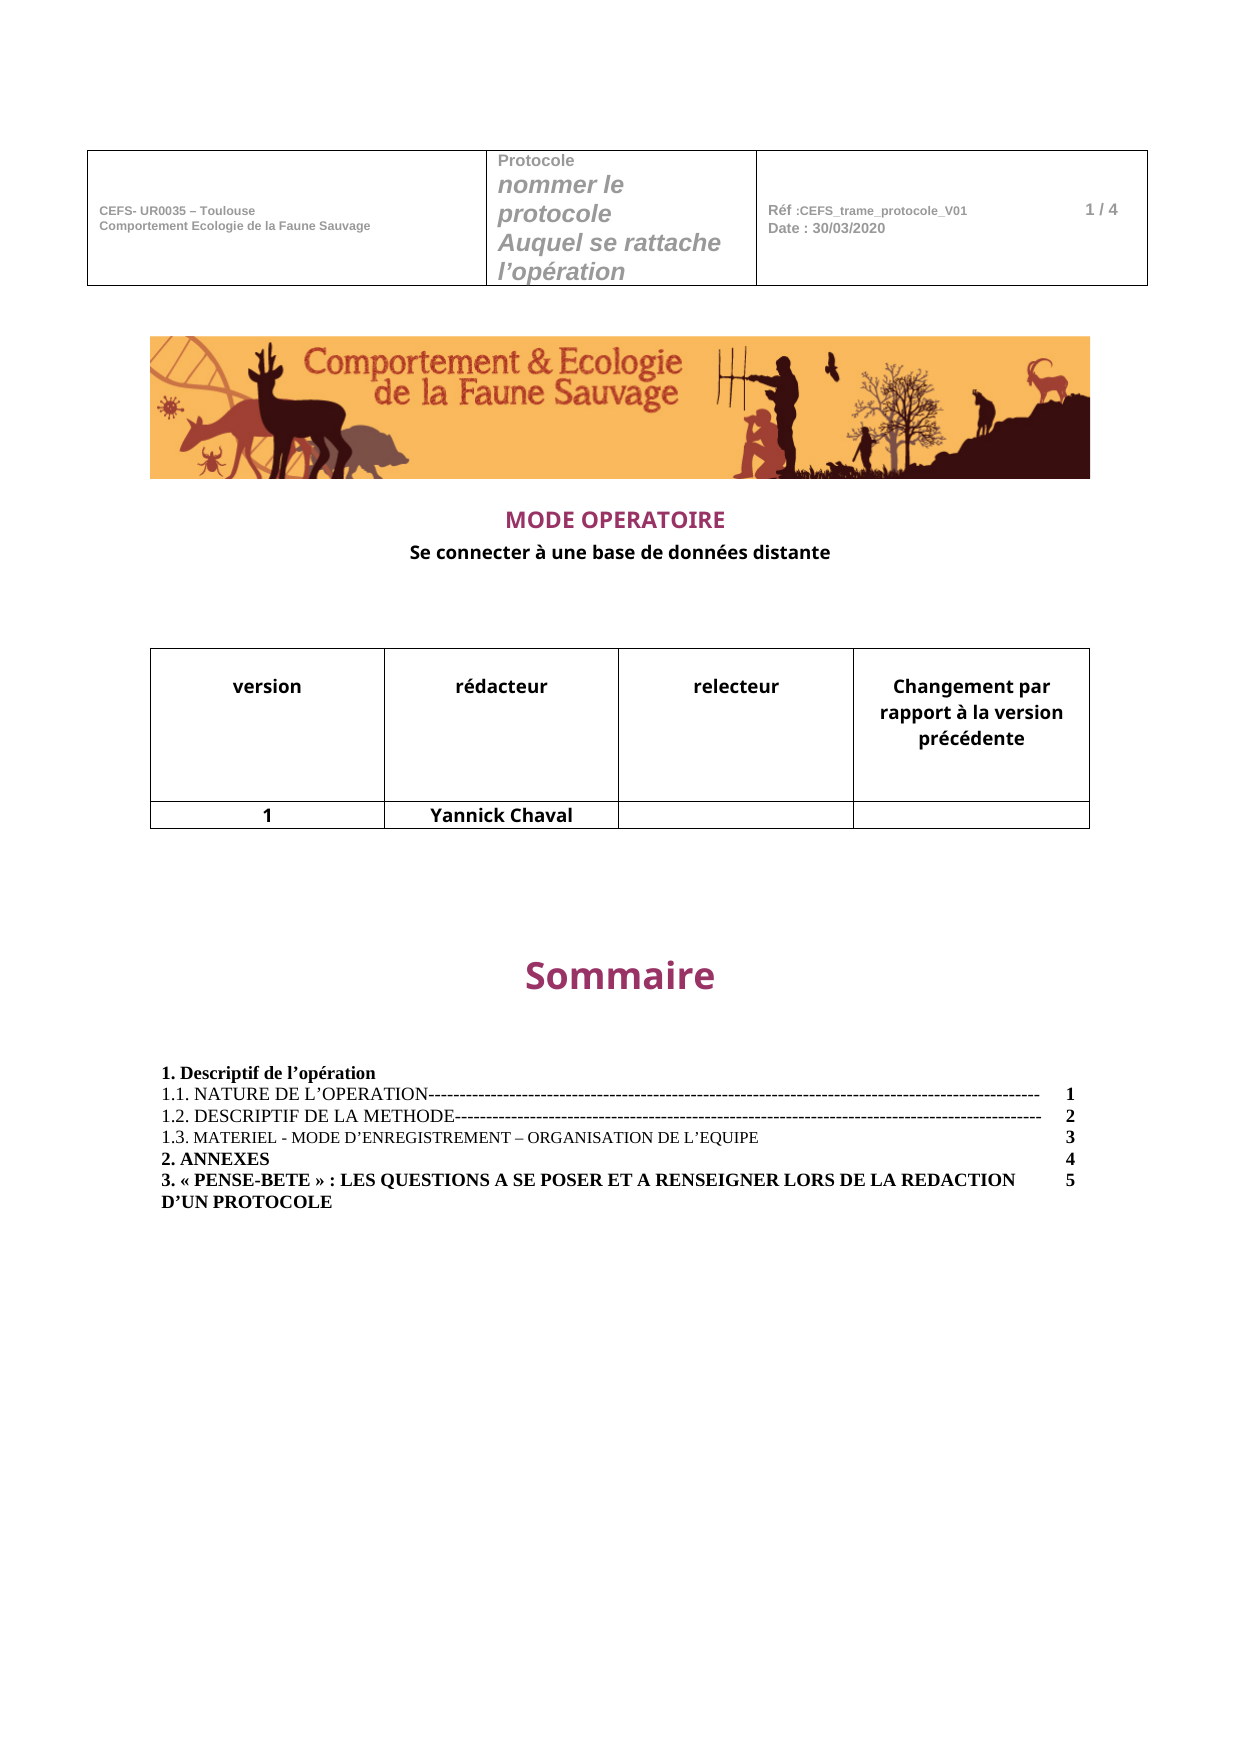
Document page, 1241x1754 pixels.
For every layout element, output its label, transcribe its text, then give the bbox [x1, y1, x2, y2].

table_header relecteur [619, 649, 853, 801]
table_cell 5 [1054, 1169, 1090, 1212]
table_header Protocole nommer le protocole Auquel se rattache l’opération [487, 151, 756, 285]
table_cell 2. ANNEXES [150, 1148, 1054, 1169]
table_cell 4 [1054, 1148, 1090, 1169]
text MODE OPERATOIRE Se connecter à une base de données distante [150, 504, 1090, 564]
table_cell Yannick Chaval [385, 802, 618, 827]
table_header version [151, 649, 384, 801]
table_cell [854, 802, 1089, 827]
picture [150, 336, 1091, 479]
table_header Changement par rapport à la version précédente [854, 649, 1089, 801]
table_header CEFS- UR0035 – Toulouse Comportement Ecologie de la Faune Sauvage [88, 151, 486, 285]
table_cell 3. « PENSE-BETE » : LES QUESTIONS A SE POSER ET A RENSEIGNER LORS DE LA REDACTION D’UN PROTOCOLE [150, 1169, 1054, 1212]
table_header Réf :CEFS_trame_protocole_V01 1 / 4 Date : 30/03/2020 [757, 151, 1147, 285]
table_header 1. Descriptif de l’opération 1.1. NATURE DE L’OPERATION-------------------------------------------------------------------------------------------------- 1.2. DESCRIPTIF DE LA METHODE---------------------------------------------------------------------------------------------- 1.3. MATERIEL - MODE D’ENREGISTREMENT – ORGANISATION DE L’EQUIPE [150, 1062, 1054, 1148]
table_cell 1 [151, 802, 384, 827]
table_header rédacteur [385, 649, 618, 801]
text Sommaire [150, 916, 1090, 1033]
table_header 1 2 3 [1054, 1062, 1090, 1148]
table_cell [619, 802, 853, 827]
